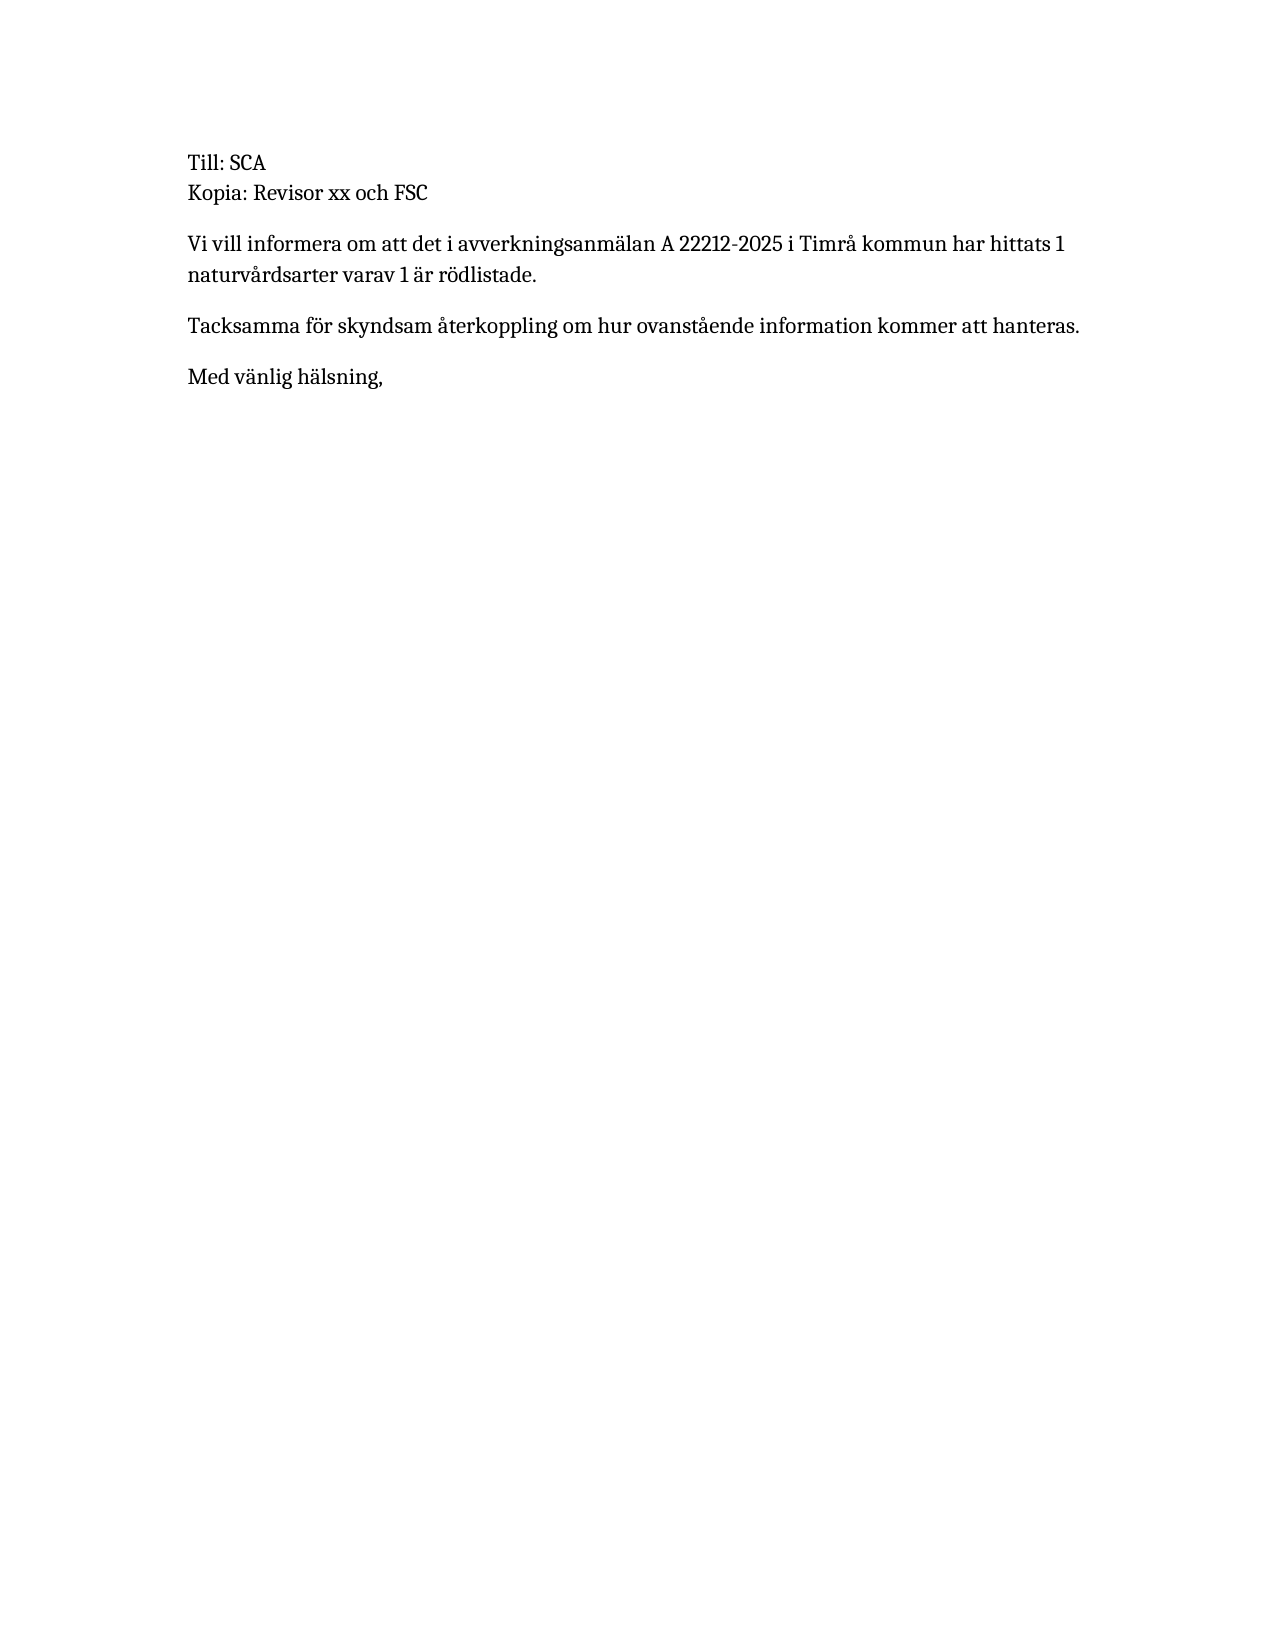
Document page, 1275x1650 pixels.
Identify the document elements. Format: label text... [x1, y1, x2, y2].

text Tacksamma för skyndsam återkoppling om hur ovanstående information kommer att hanteras. [187, 312, 1087, 339]
text Med vänlig hälsning, [187, 363, 1087, 420]
text Vi vill informera om att det i avverkningsanmälan A 22212-2025 i Timrå kommun har hittats 1 naturvårdsarter varav 1 är rödlistade. [187, 231, 1087, 288]
text Till: SCA Kopia: Revisor xx och FSC [187, 150, 1087, 207]
